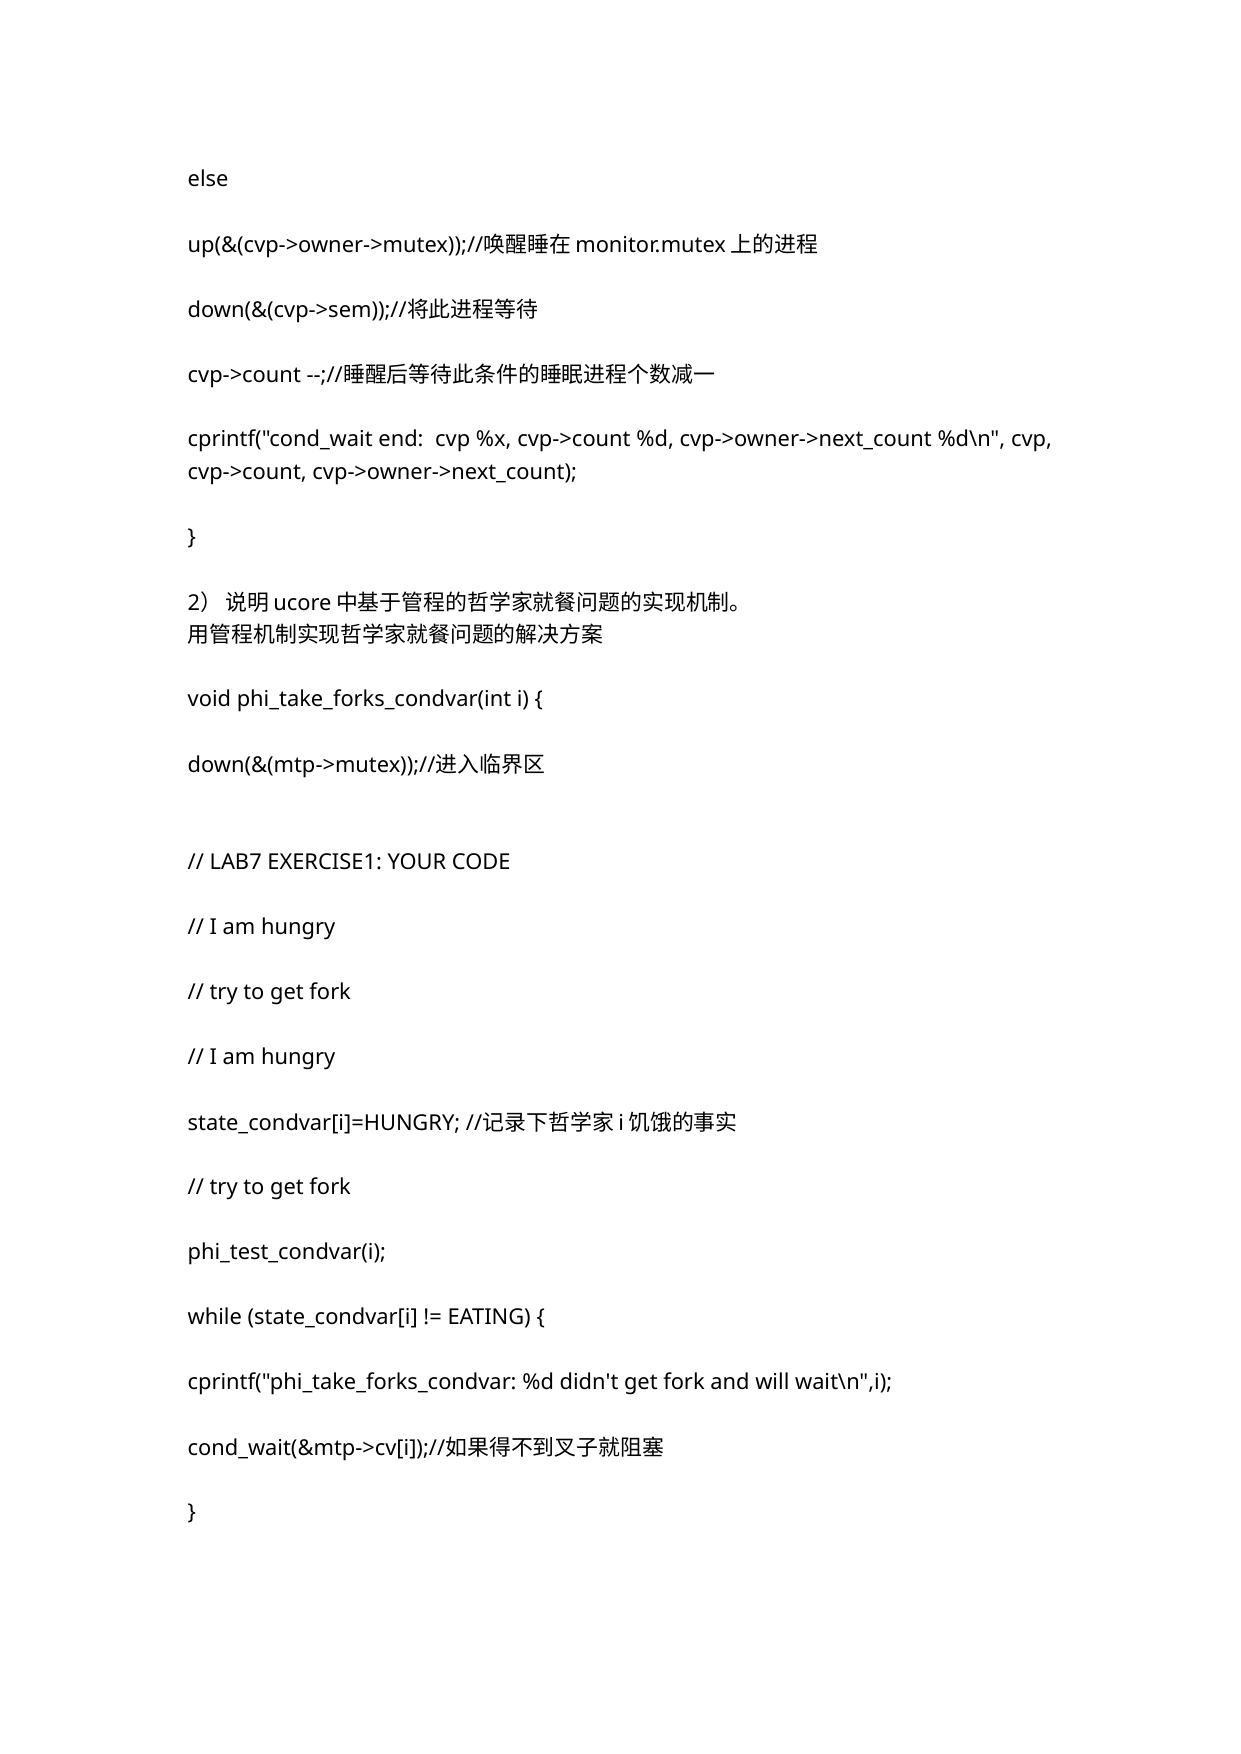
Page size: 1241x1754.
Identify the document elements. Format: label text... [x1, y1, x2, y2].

text } [187, 1494, 1053, 1527]
text phi_test_condvar(i); [187, 1234, 1053, 1267]
text state_condvar[i]=HUNGRY; //记录下哲学家i饥饿的事实 [187, 1104, 1053, 1137]
list else [187, 162, 1053, 194]
list up(&(cvp->owner->mutex));//唤醒睡在monitor.mutex上的进程 [187, 227, 1053, 259]
text cprintf("phi_take_forks_condvar: %d didn't get fork and will wait\n",i); [187, 1364, 1053, 1397]
list down(&(cvp->sem));//将此进程等待 [187, 292, 1053, 324]
text // try to get fork [187, 1169, 1053, 1202]
text // I am hungry [187, 1039, 1053, 1072]
list } [187, 519, 1053, 552]
text while (state_condvar[i] != EATING) { [187, 1299, 1053, 1332]
text // LAB7 EXERCISE1: YOUR CODE [187, 844, 1053, 877]
list cvp->count --;//睡醒后等待此条件的睡眠进程个数减一 [187, 357, 1053, 389]
list cprintf("cond_wait end: cvp %x, cvp->count %d, cvp->owner->next_count %d\n", cvp, cvp->count, cvp->owner->next_count); [187, 422, 1053, 487]
text 用管程机制实现哲学家就餐问题的解决方案 [187, 617, 1053, 649]
text cond_wait(&mtp->cv[i]);//如果得不到叉子就阻塞 [187, 1429, 1053, 1462]
list 说明ucore中基于管程的哲学家就餐问题的实现机制。 [187, 584, 1053, 617]
text // try to get fork [187, 974, 1053, 1007]
text down(&(mtp->mutex));//进入临界区 [187, 747, 1053, 779]
text void phi_take_forks_condvar(int i) { [187, 682, 1053, 714]
text // I am hungry [187, 909, 1053, 942]
